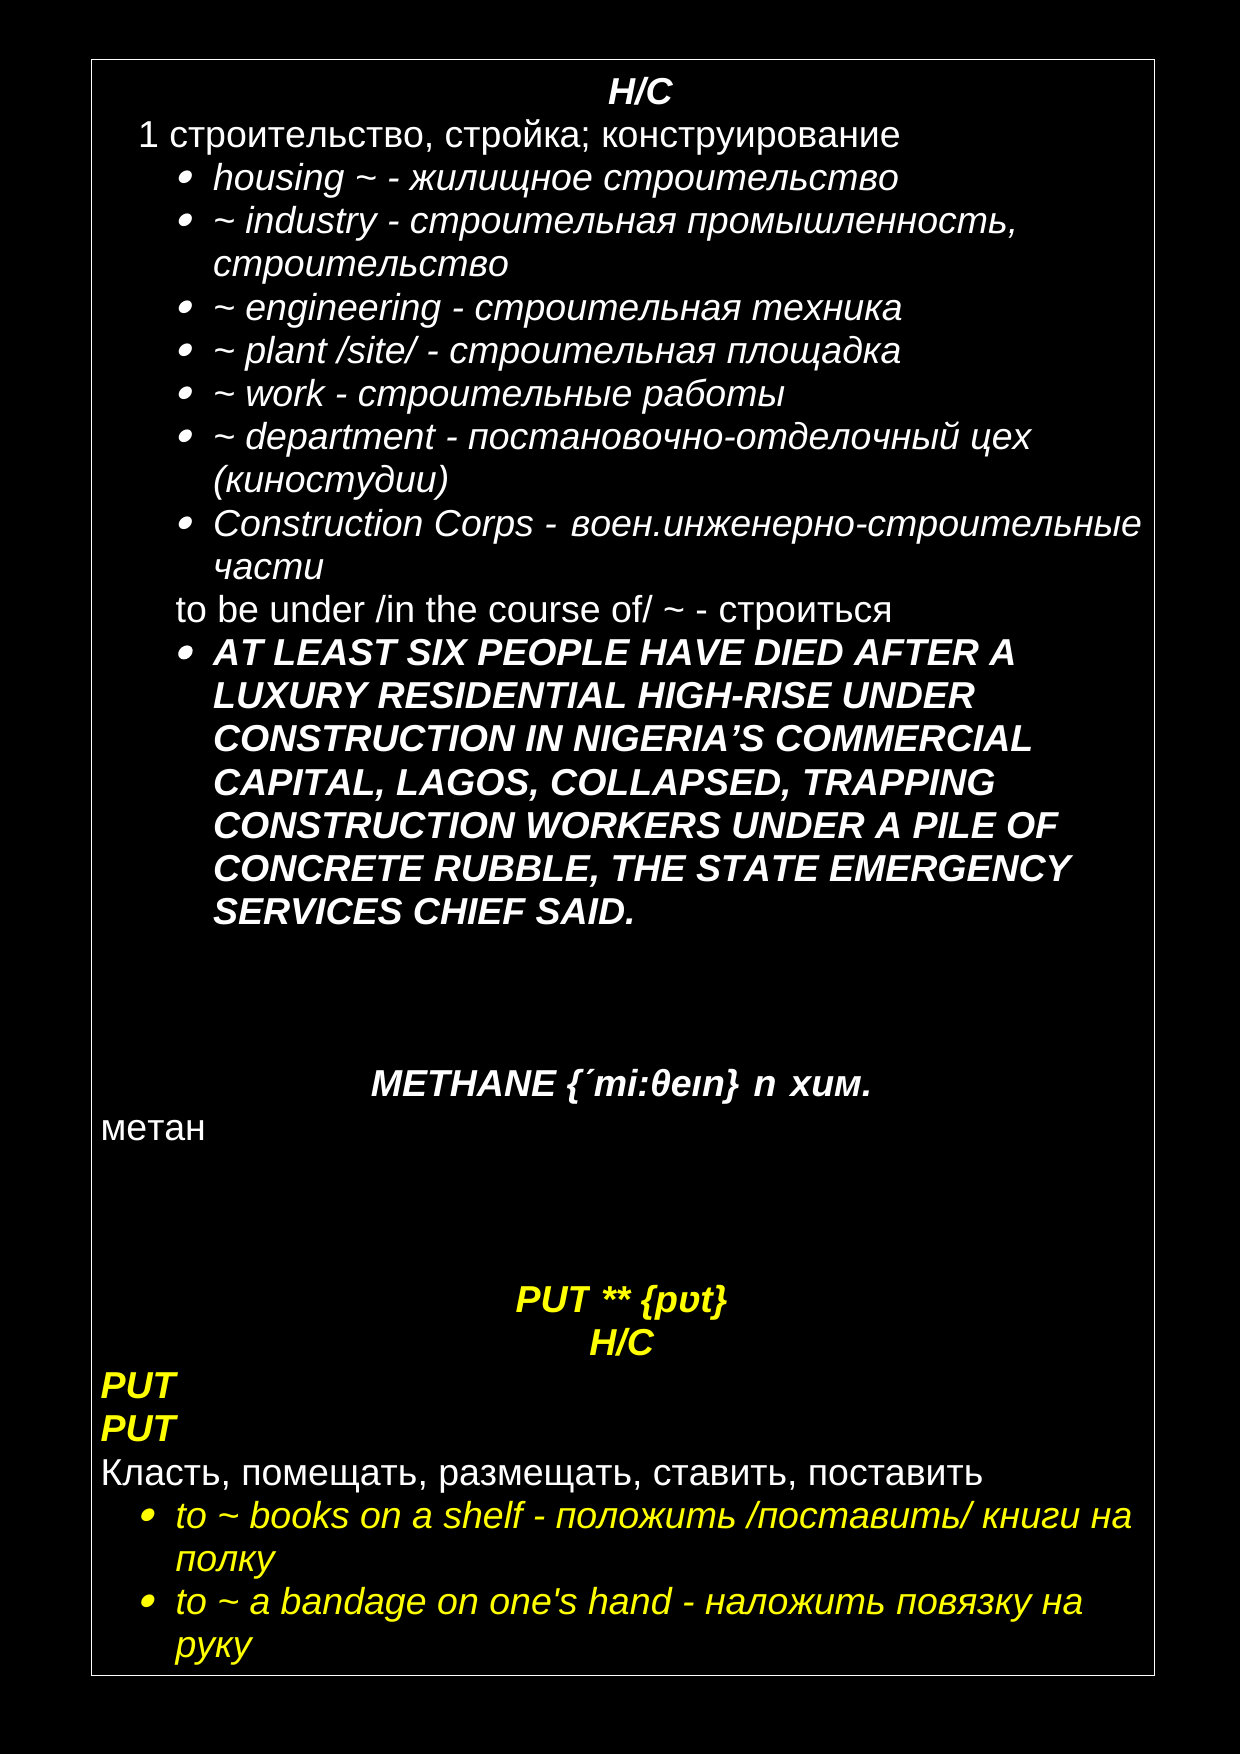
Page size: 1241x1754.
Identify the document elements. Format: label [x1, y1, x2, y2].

table_header [92, 60, 1154, 1674]
